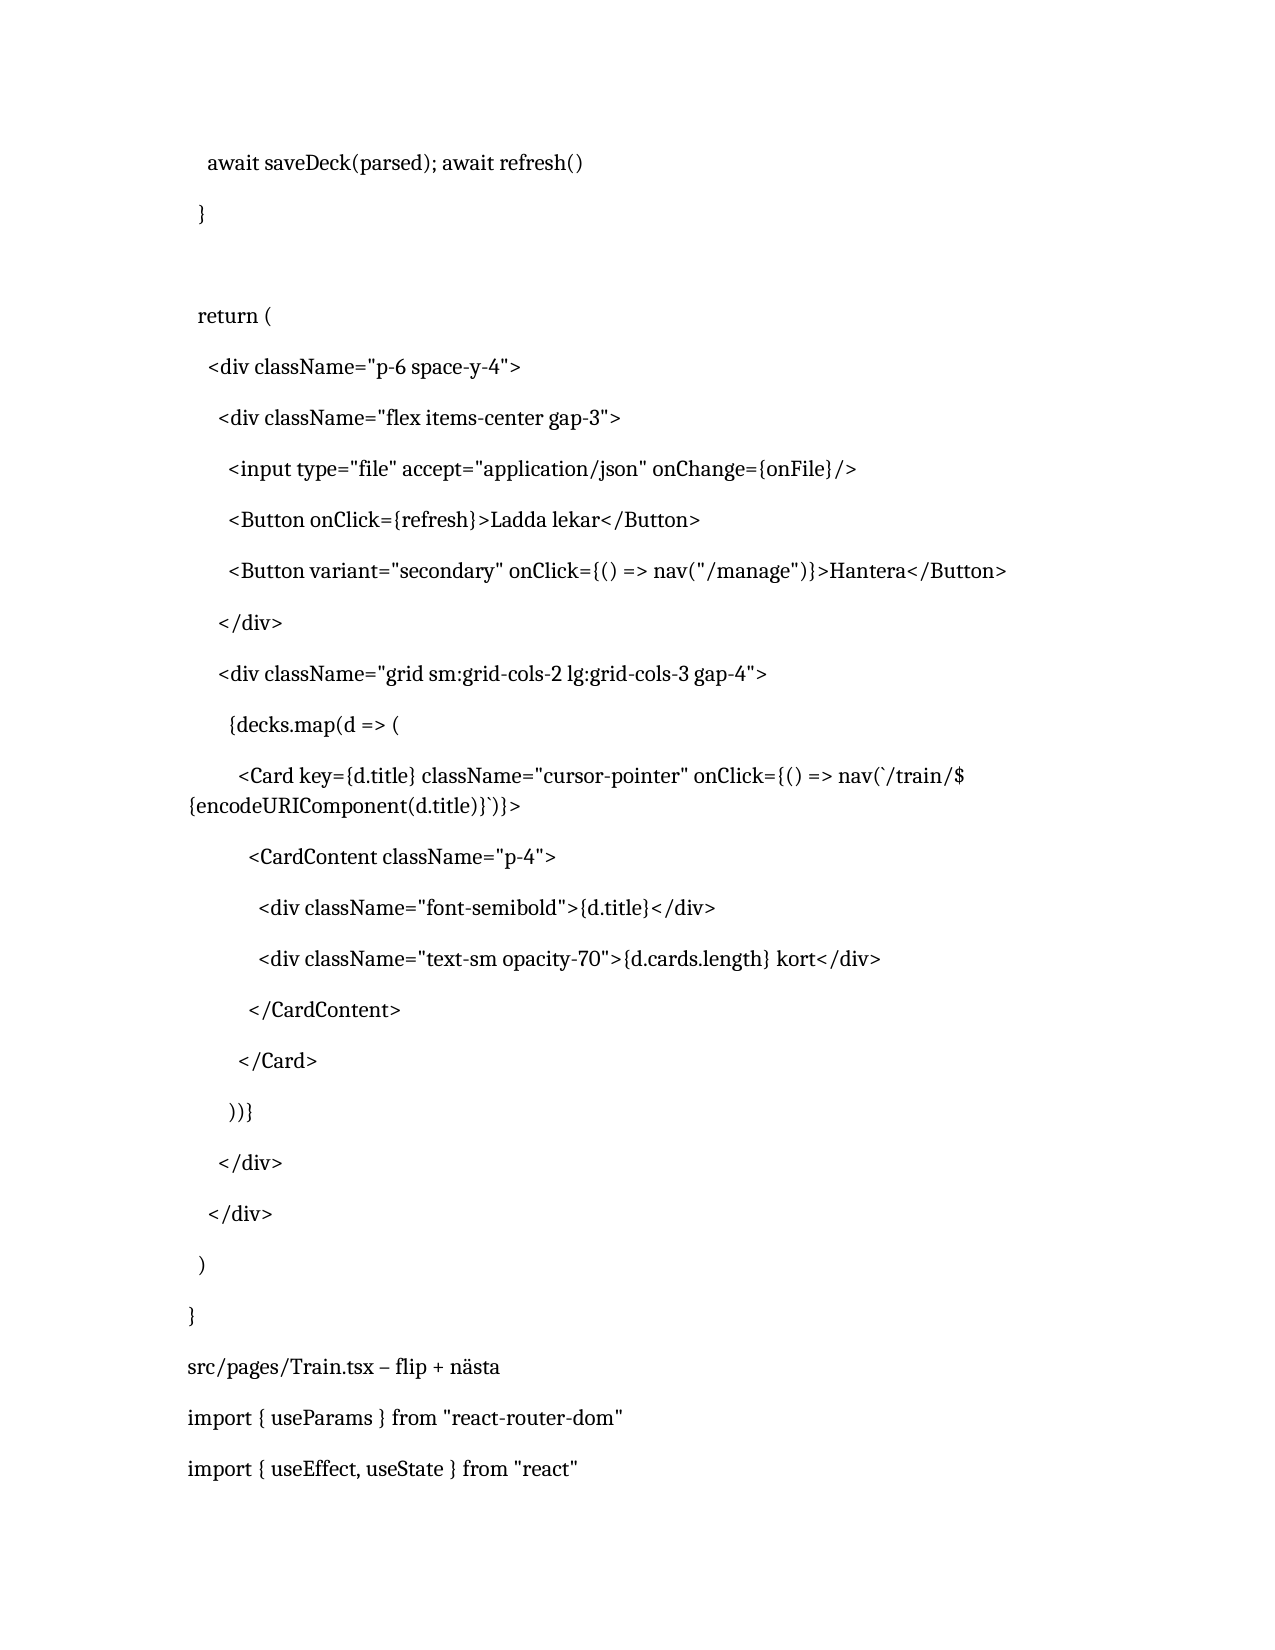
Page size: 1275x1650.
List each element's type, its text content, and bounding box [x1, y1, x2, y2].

text ))} [187, 1099, 1087, 1125]
text </div> [187, 1150, 1087, 1176]
text return ( [187, 303, 1087, 329]
text <CardContent className="p-4"> [187, 844, 1087, 870]
text <div className="text-sm opacity-70">{d.cards.length} kort</div> [187, 946, 1087, 972]
text src/pages/Train.tsx – flip + nästa [187, 1354, 1087, 1381]
text } [187, 1303, 1087, 1329]
text <input type="file" accept="application/json" onChange={onFile}/> [187, 456, 1087, 483]
text <Button variant="secondary" onClick={() => nav("/manage")}>Hantera</Button> [187, 558, 1087, 585]
text {decks.map(d => ( [187, 711, 1087, 738]
text import { useParams } from "react-router-dom" [187, 1405, 1087, 1432]
text <Card key={d.title} className="cursor-pointer" onClick={() => nav(`/train/${encodeURIComponent(d.title)}`)}> [187, 762, 1087, 819]
text </div> [187, 1201, 1087, 1227]
text </div> [187, 609, 1087, 636]
text import { useEffect, useState } from "react" [187, 1456, 1087, 1483]
text </CardContent> [187, 997, 1087, 1023]
text </Card> [187, 1048, 1087, 1074]
text <div className="flex items-center gap-3"> [187, 405, 1087, 432]
text <div className="font-semibold">{d.title}</div> [187, 895, 1087, 921]
text await saveDeck(parsed); await refresh() [187, 150, 1087, 176]
text <Button onClick={refresh}>Ladda lekar</Button> [187, 507, 1087, 534]
text } [187, 201, 1087, 227]
text ) [187, 1252, 1087, 1278]
text <div className="p-6 space-y-4"> [187, 354, 1087, 381]
text <div className="grid sm:grid-cols-2 lg:grid-cols-3 gap-4"> [187, 660, 1087, 687]
